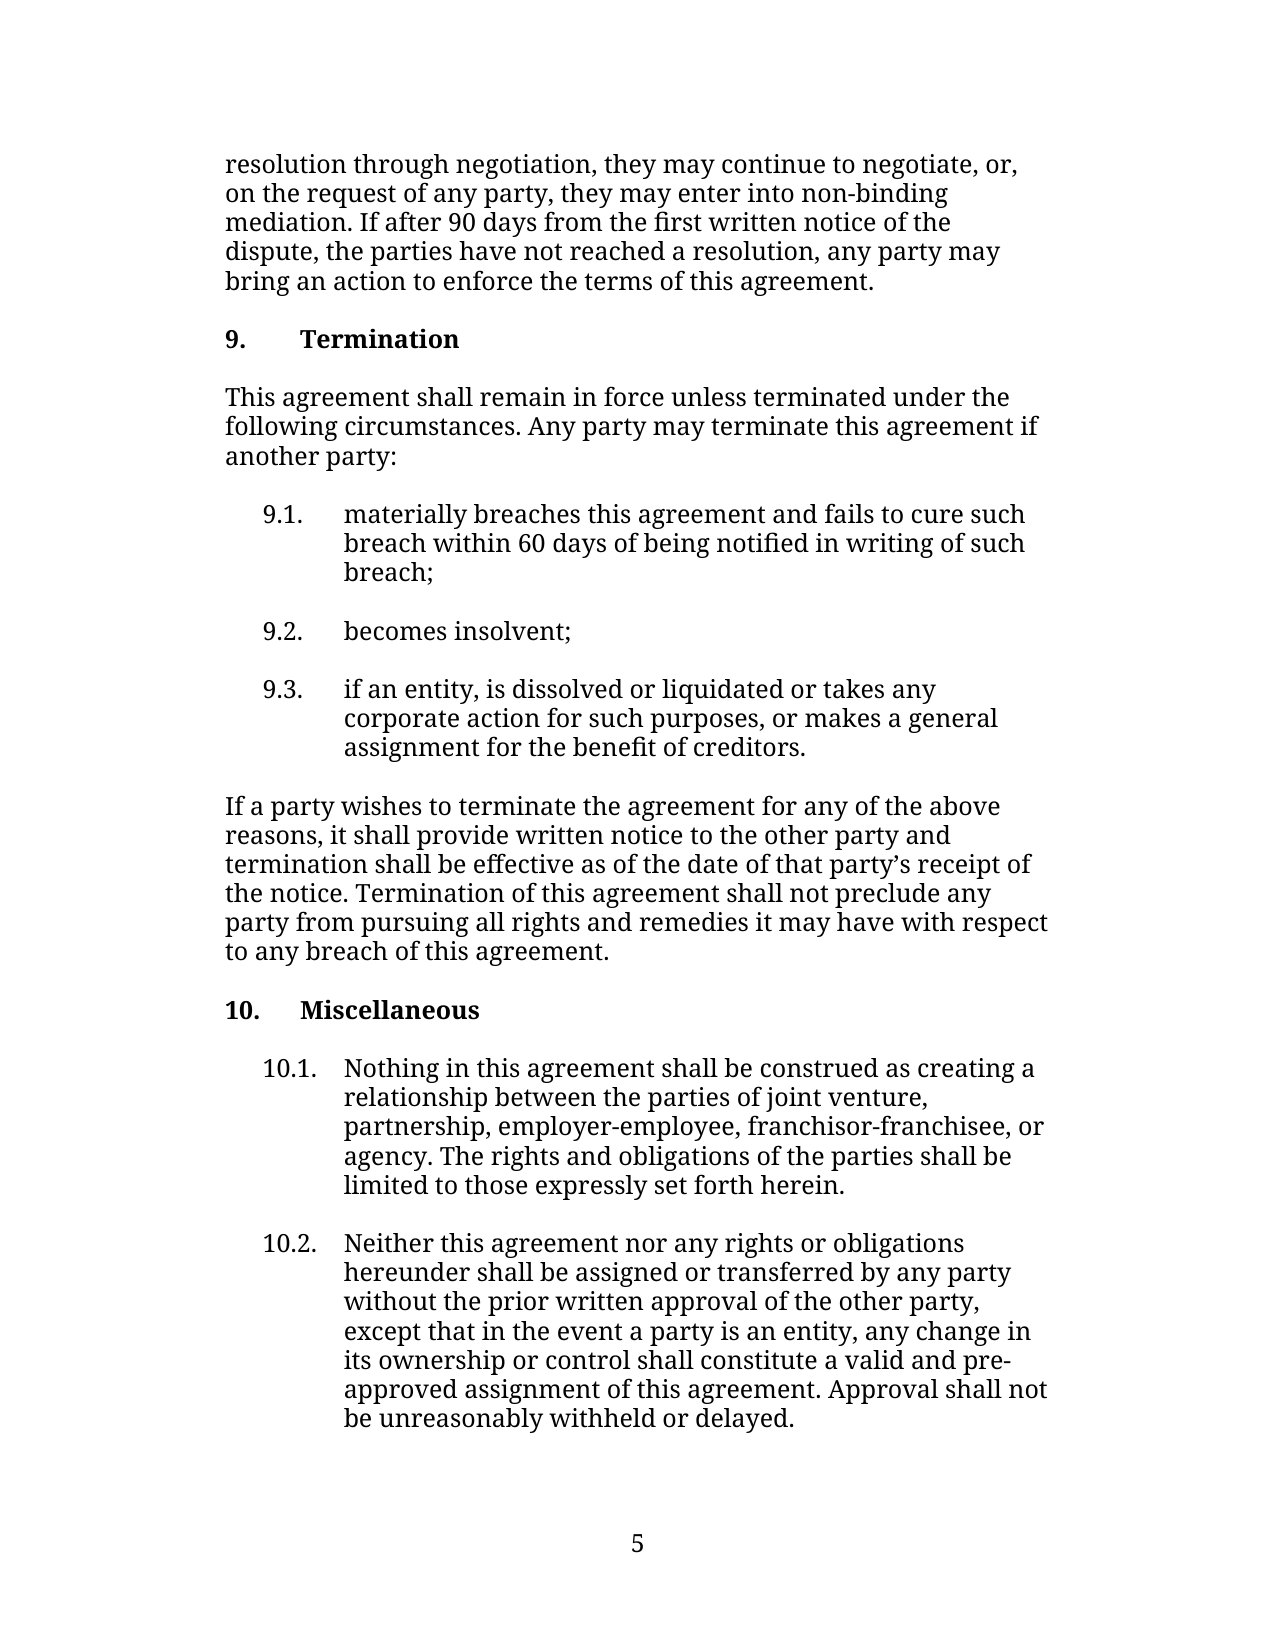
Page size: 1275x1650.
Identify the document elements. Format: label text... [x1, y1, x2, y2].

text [225, 150, 1050, 296]
text This agreement shall remain in force unless terminated under the following circumstances. Any party may terminate this agreement if another party: [225, 383, 1050, 471]
list Nothing in this agreement shall be construed as creating a relationship between the parties of joint venture, partnership, employer-employee, franchisor-franchisee, or agency. The rights and obligations of the parties shall be limited to those expressly set forth herein. [262, 1054, 1050, 1200]
list if an entity, is dissolved or liquidated or takes any corporate action for such purposes, or makes a general assignment for the benefit of creditors. [262, 675, 1050, 762]
text If a party wishes to terminate the agreement for any of the above reasons, it shall provide written notice to the other party and termination shall be effective as of the date of that party’s receipt of the notice. Termination of this agreement shall not preclude any party from pursuing all rights and remedies it may have with respect to any breach of this agreement. [225, 792, 1050, 967]
list becomes insolvent; [262, 617, 1050, 646]
list materially breaches this agreement and fails to cure such breach within 60 days of being notified in writing of such breach; [262, 500, 1050, 587]
subtitle Miscellaneous [225, 996, 1050, 1025]
list Neither this agreement nor any rights or obligations hereunder shall be assigned or transferred by any party without the prior written approval of the other party, except that in the event a party is an entity, any change in its ownership or control shall constitute a valid and pre-approved assignment of this agreement. Approval shall not be unreasonably withheld or delayed. [262, 1229, 1050, 1433]
subtitle Termination [225, 325, 1050, 354]
